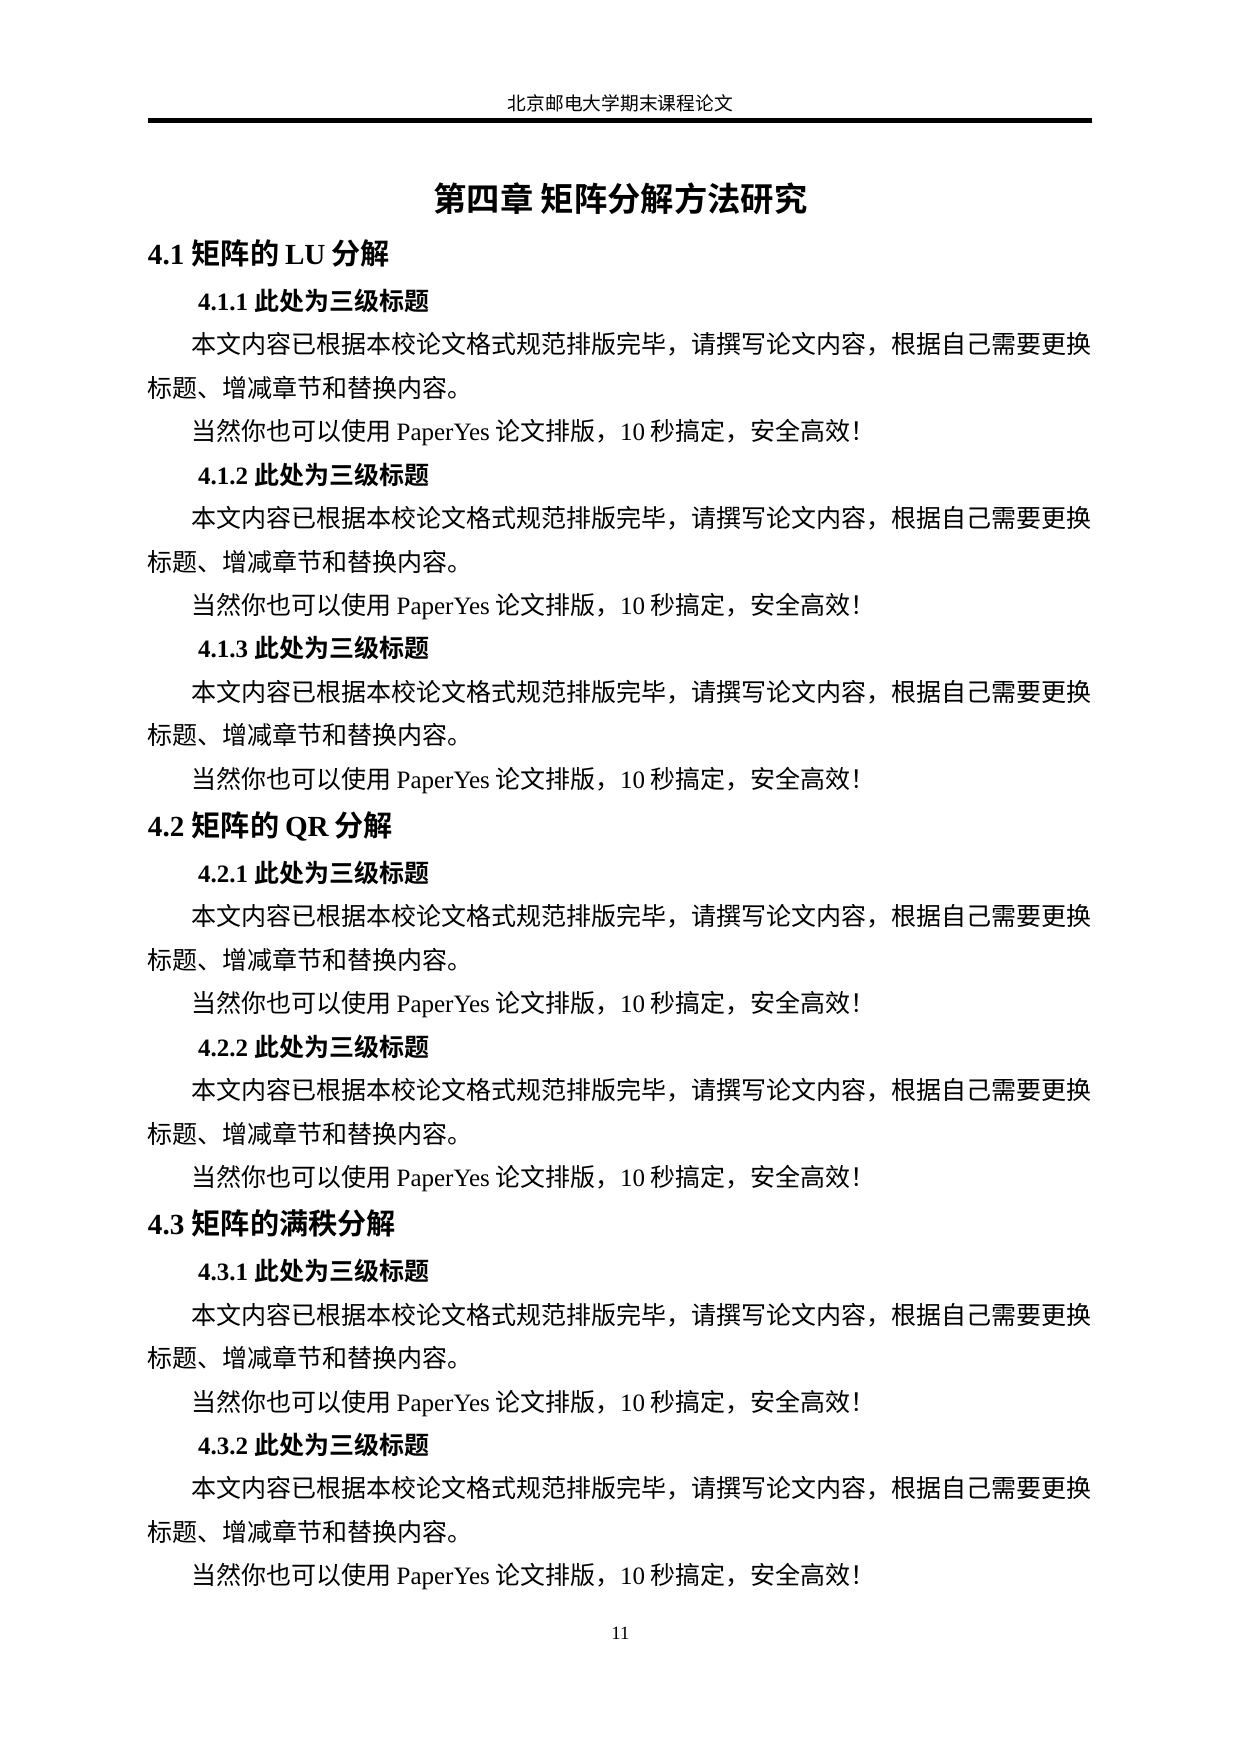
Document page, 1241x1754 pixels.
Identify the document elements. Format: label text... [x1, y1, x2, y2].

subtitle 4.1.1 此处为三级标题 [148, 281, 1092, 318]
text 当然你也可以使用PaperYes论文排版，10秒搞定，安全高效！ [148, 984, 1092, 1020]
subtitle 4.2 矩阵的QR分解 [148, 803, 1092, 845]
text 当然你也可以使用PaperYes论文排版，10秒搞定，安全高效！ [148, 1157, 1092, 1194]
subtitle 4.2.2 此处为三级标题 [148, 1027, 1092, 1063]
subtitle 第四章 矩阵分解方法研究 [148, 173, 1092, 221]
text 当然你也可以使用PaperYes论文排版，10秒搞定，安全高效！ [148, 412, 1092, 448]
text 当然你也可以使用PaperYes论文排版，10秒搞定，安全高效！ [148, 586, 1092, 622]
text 当然你也可以使用PaperYes论文排版，10秒搞定，安全高效！ [148, 1556, 1092, 1592]
text 本文内容已根据本校论文格式规范排版完毕，请撰写论文内容，根据自己需要更换标题、增减章节和替换内容。 [148, 897, 1092, 977]
text 本文内容已根据本校论文格式规范排版完毕，请撰写论文内容，根据自己需要更换标题、增减章节和替换内容。 [148, 499, 1092, 578]
subtitle 4.1.2 此处为三级标题 [148, 455, 1092, 491]
subtitle 4.3 矩阵的满秩分解 [148, 1201, 1092, 1243]
text 本文内容已根据本校论文格式规范排版完毕，请撰写论文内容，根据自己需要更换标题、增减章节和替换内容。 [148, 325, 1092, 404]
text 本文内容已根据本校论文格式规范排版完毕，请撰写论文内容，根据自己需要更换标题、增减章节和替换内容。 [148, 1071, 1092, 1150]
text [148, 1295, 1092, 1375]
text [148, 1469, 1092, 1548]
subtitle 4.2.1 此处为三级标题 [148, 853, 1092, 890]
text 当然你也可以使用PaperYes论文排版，10秒搞定，安全高效！ [148, 759, 1092, 796]
subtitle 4.3.2 此处为三级标题 [148, 1425, 1092, 1462]
subtitle 4.1 矩阵的LU分解 [148, 231, 1092, 273]
subtitle 4.1.3 此处为三级标题 [148, 629, 1092, 665]
text 当然你也可以使用PaperYes论文排版，10秒搞定，安全高效！ [148, 1382, 1092, 1418]
subtitle 4.3.1 此处为三级标题 [148, 1252, 1092, 1288]
text 本文内容已根据本校论文格式规范排版完毕，请撰写论文内容，根据自己需要更换标题、增减章节和替换内容。 [148, 672, 1092, 752]
